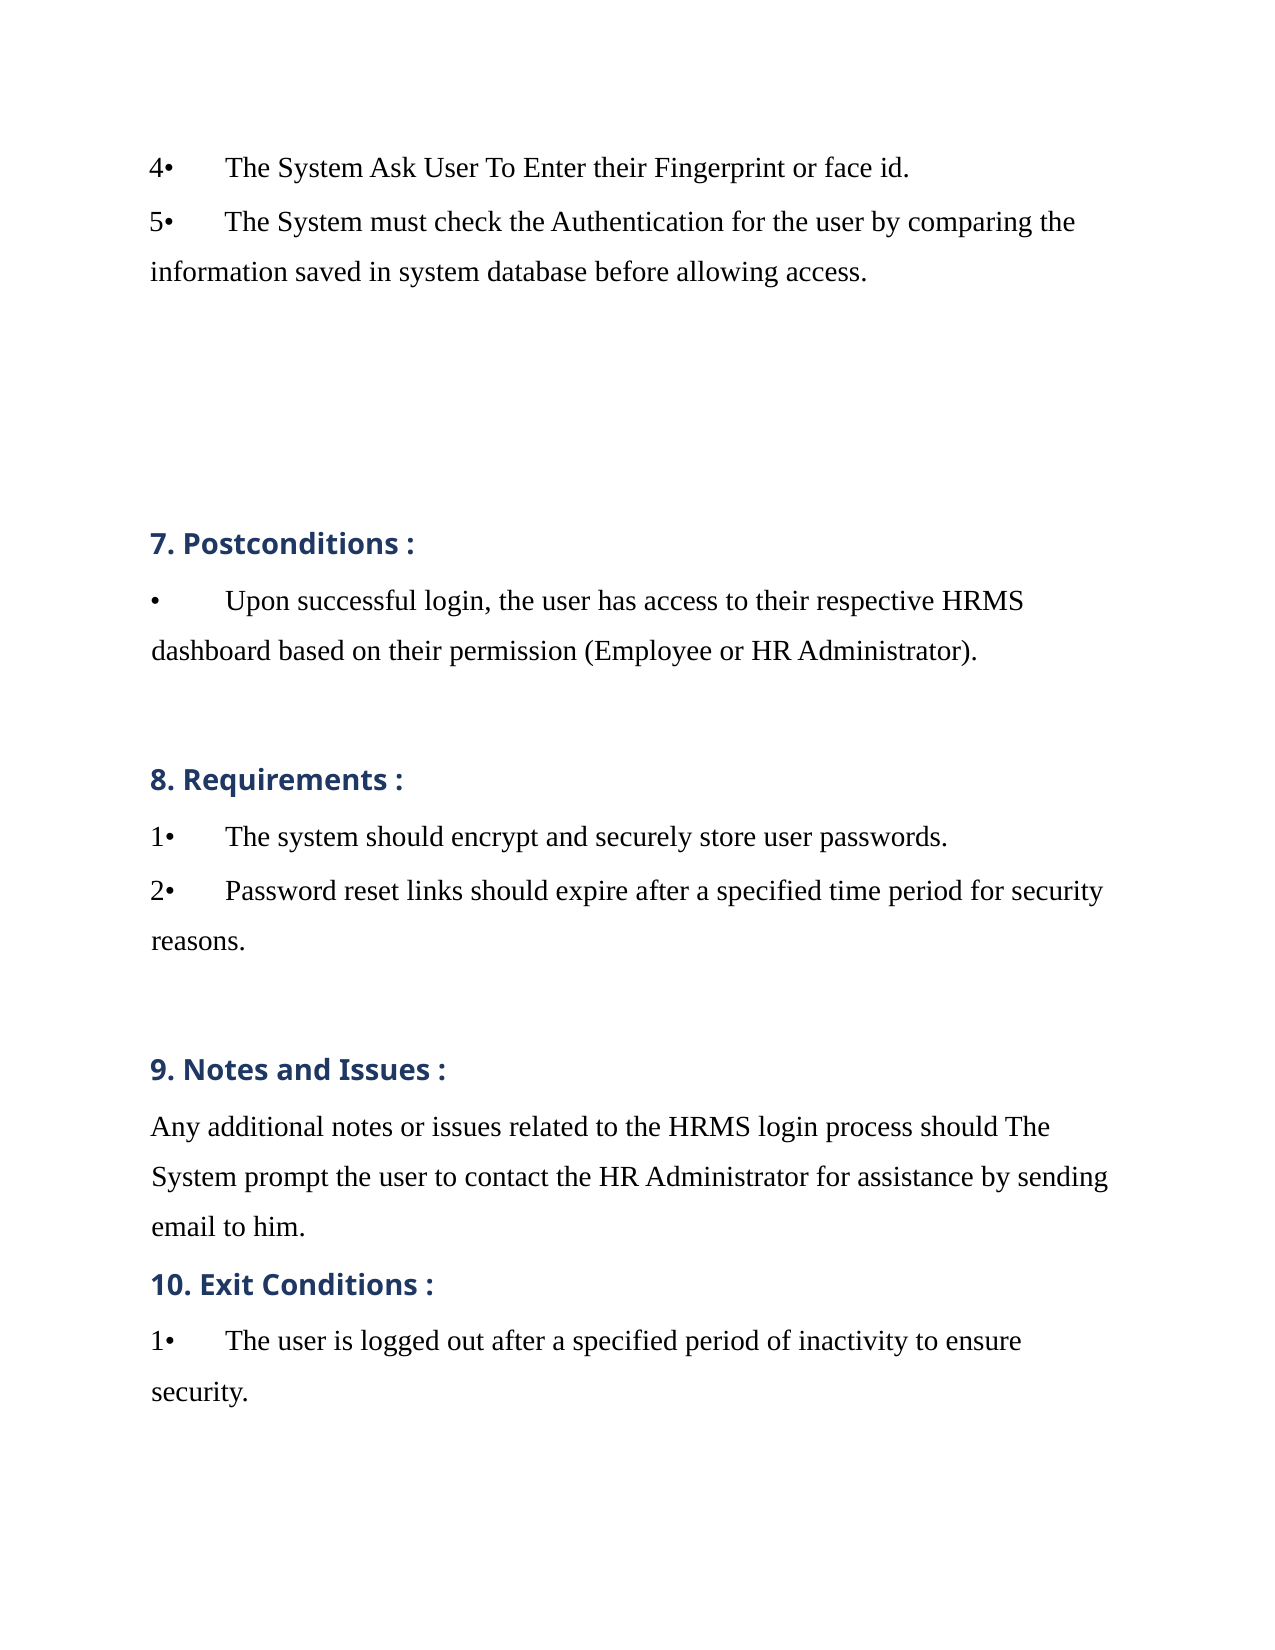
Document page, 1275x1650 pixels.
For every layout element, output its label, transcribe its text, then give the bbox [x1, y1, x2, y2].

text 5• The System must check the Authentication for the user by comparing the information saved in system database before allowing access. [149, 204, 1125, 288]
text 2• Password reset links should expire after a specified time period for security reasons. [150, 873, 1125, 957]
text Any additional notes or issues related to the HRMS login process should The System prompt the user to contact the HR Administrator for assistance by sending email to him. [150, 1109, 1125, 1243]
subtitle 7. Postconditions : [150, 524, 1125, 563]
text 1• The system should encrypt and securely store user passwords. [150, 819, 1125, 853]
subtitle 8. Requirements : [150, 759, 1125, 799]
text 4• The System Ask User To Enter their Fingerprint or face id. [149, 150, 1125, 183]
text 1• The user is logged out after a specified period of inactivity to ensure security. [150, 1323, 1125, 1407]
text • Upon successful login, the user has access to their respective HRMS dashboard based on their permission (Employee or HR Administrator). [150, 583, 1125, 667]
subtitle 9. Notes and Issues : [150, 1049, 1125, 1089]
subtitle 10. Exit Conditions : [150, 1264, 1125, 1304]
